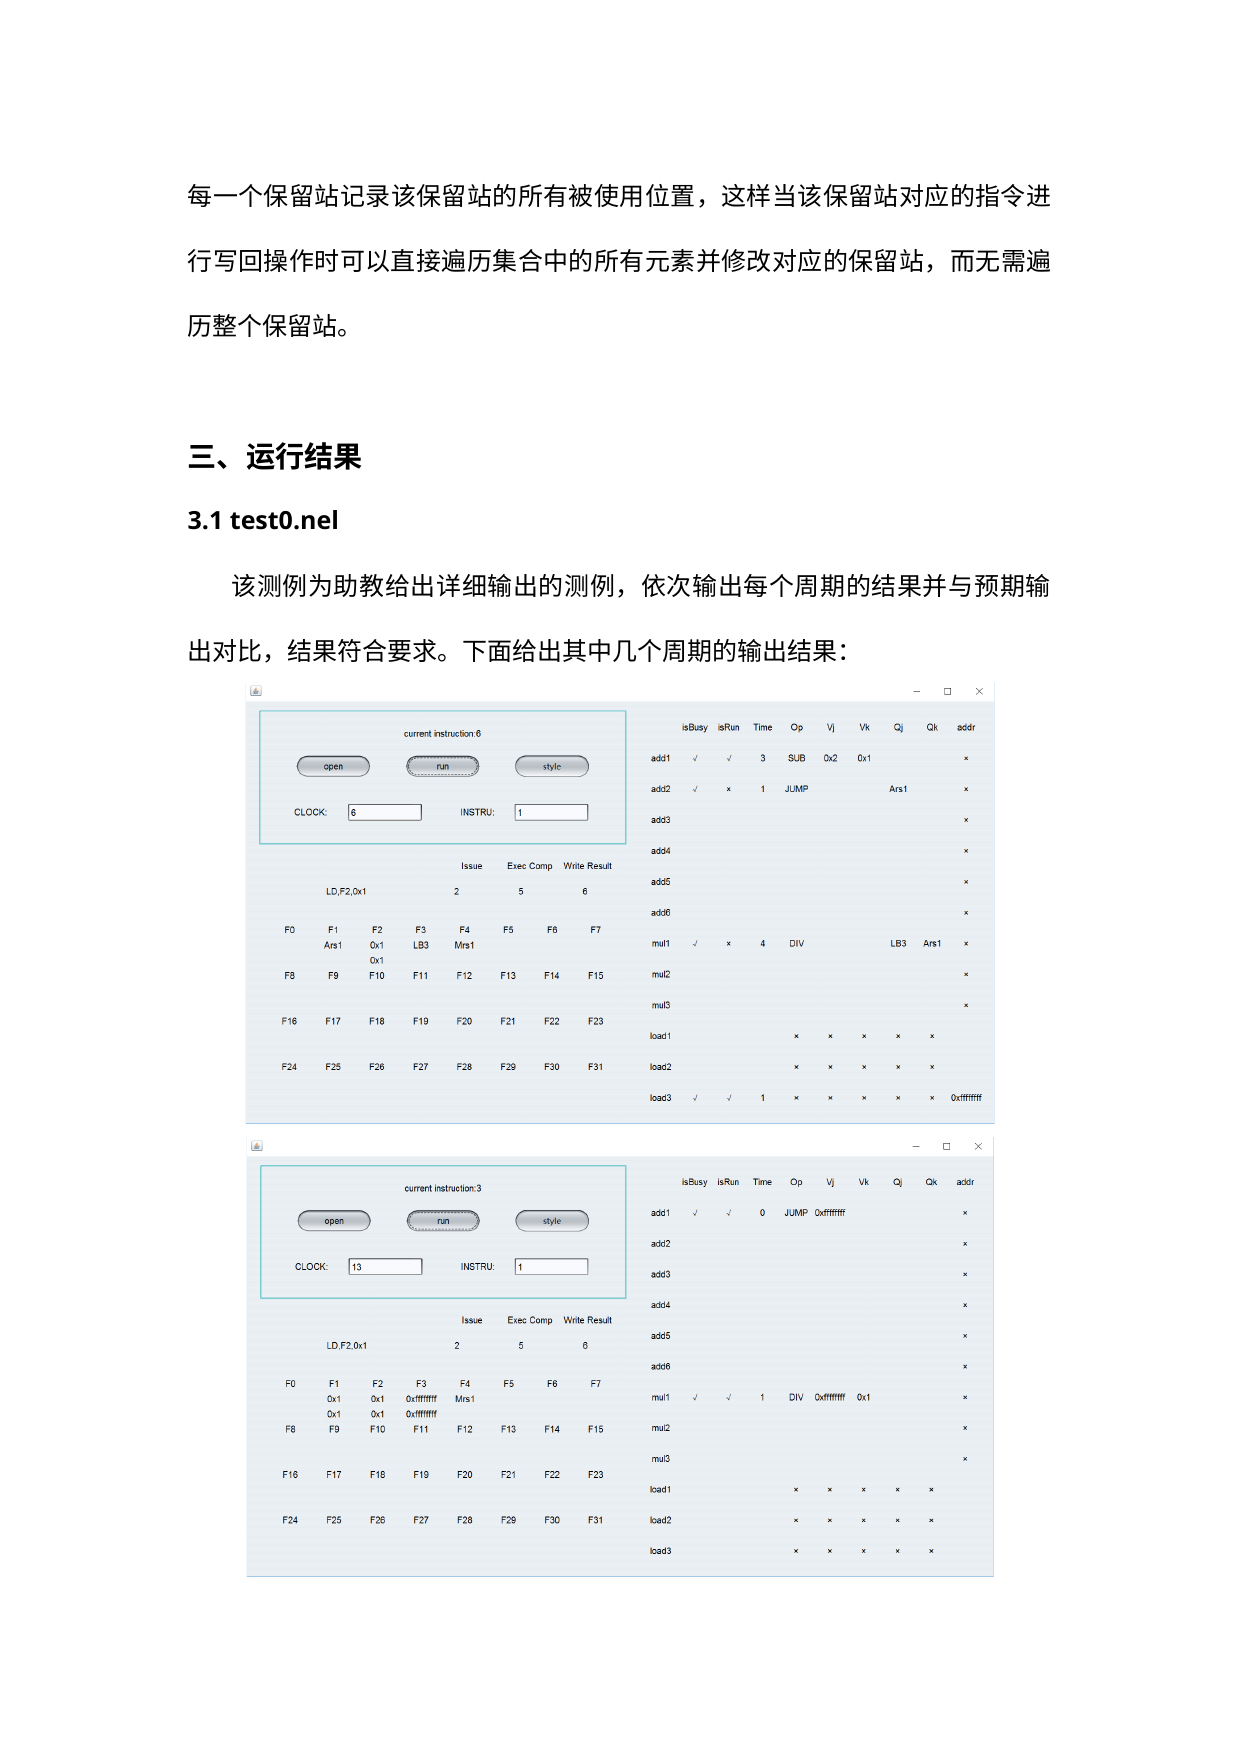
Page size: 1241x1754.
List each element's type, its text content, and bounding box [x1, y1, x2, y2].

picture [245, 682, 995, 1124]
text 三、运行结果 [187, 422, 1053, 487]
text 3.1 test0.nel [187, 487, 1053, 552]
picture [246, 1137, 994, 1577]
text 该测例为助教给出详细输出的测例，依次输出每个周期的结果并与预期输出对比，结果符合要求。下面给出其中几个周期的输出结果： [187, 552, 1053, 682]
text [187, 162, 1053, 357]
